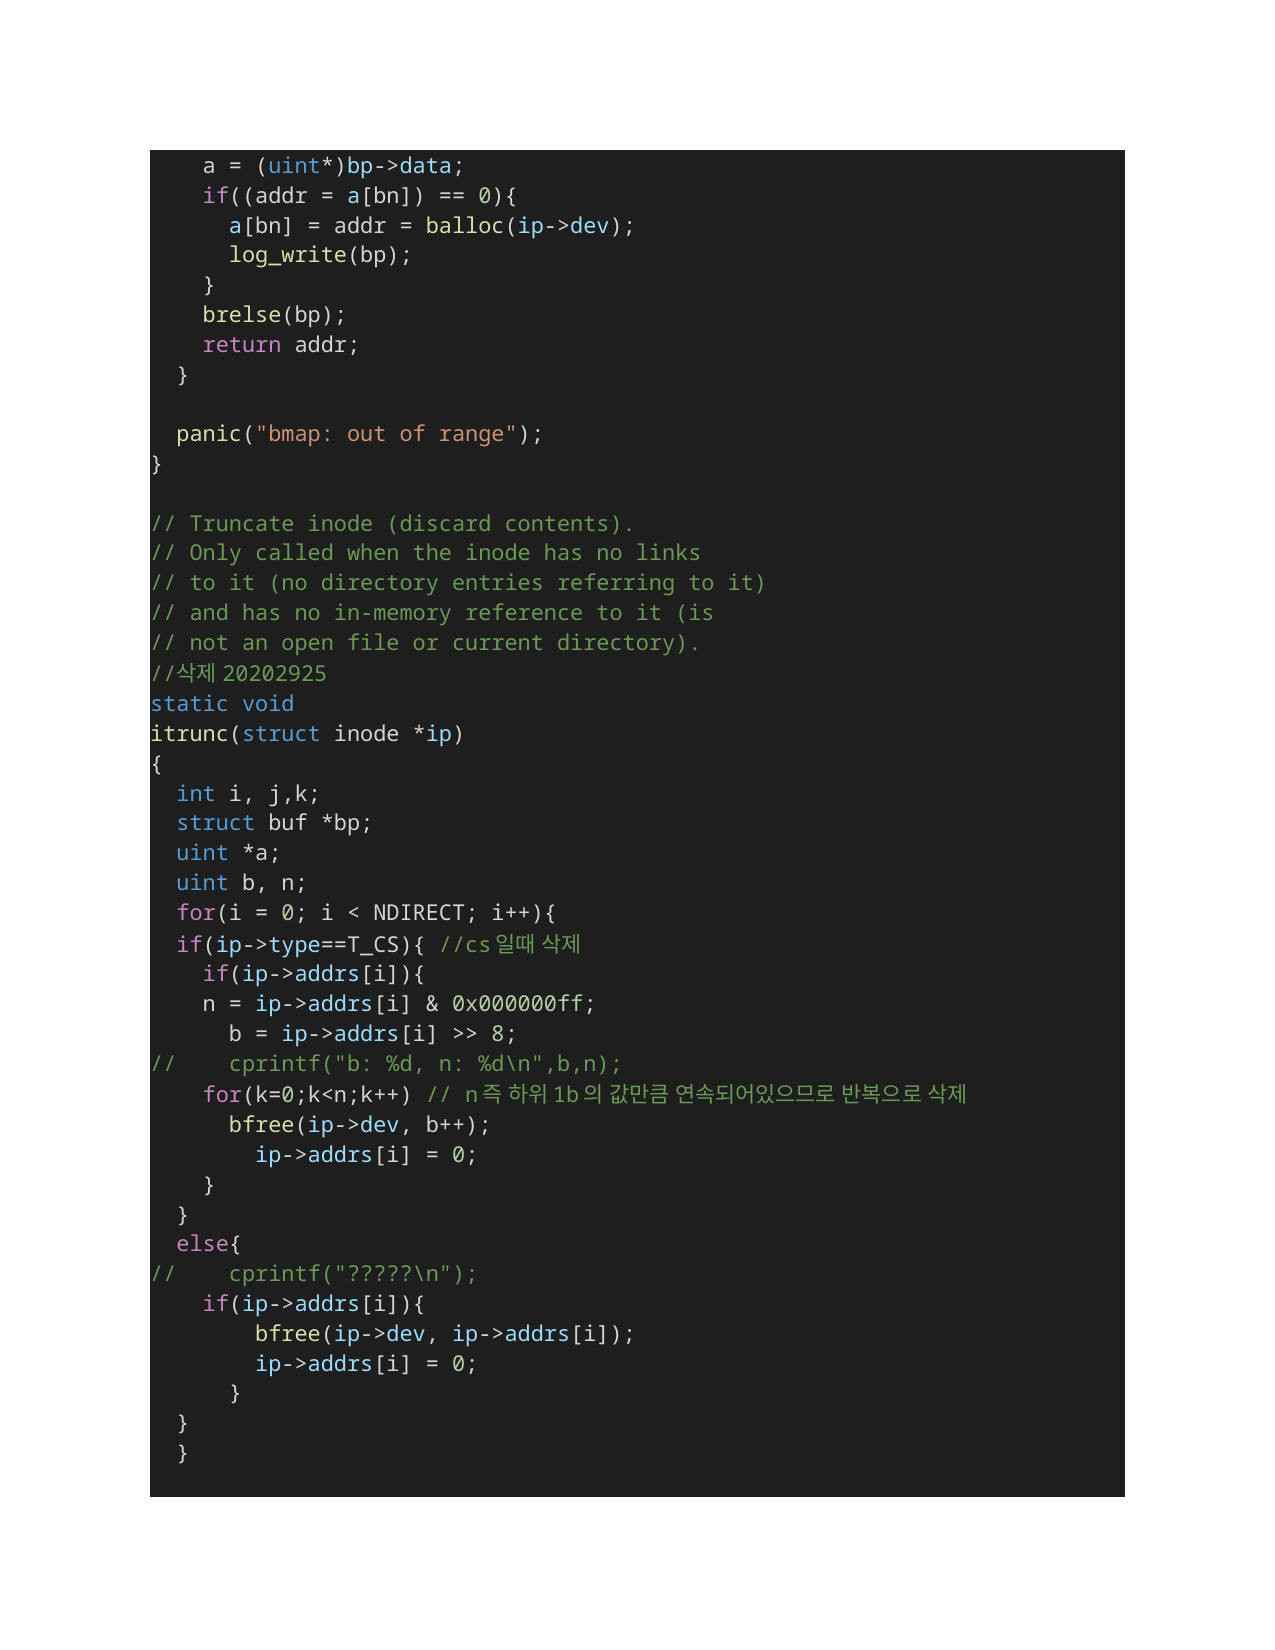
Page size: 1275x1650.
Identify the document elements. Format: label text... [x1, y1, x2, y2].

text } [150, 1407, 1125, 1437]
text // to it (no directory entries referring to it) [150, 567, 1125, 597]
text uint b, n; [150, 867, 1125, 897]
text if((addr = a[bn]) == 0){ [150, 180, 1125, 209]
text ip->addrs[i] = 0; [150, 1348, 1125, 1377]
text for(i = 0; i < NDIRECT; i++){ [150, 897, 1125, 927]
text bfree(ip->dev, ip->addrs[i]); [150, 1318, 1125, 1348]
text { [150, 748, 1125, 778]
text struct buf *bp; [150, 807, 1125, 837]
text itrunc(struct inode *ip) [150, 718, 1125, 748]
text a[bn] = addr = balloc(ip->dev); [150, 209, 1125, 239]
text a = (uint*)bp->data; [150, 150, 1125, 180]
text if(ip->addrs[i]){ [150, 958, 1125, 988]
text static void [150, 688, 1125, 718]
text } [150, 1437, 1125, 1467]
text // Only called when the inode has no links [150, 537, 1125, 567]
text // not an open file or current directory). [150, 627, 1125, 656]
text uint *a; [150, 837, 1125, 867]
text //삭제 20202925 [150, 656, 1125, 688]
text ip->addrs[i] = 0; [150, 1139, 1125, 1169]
text // cprintf("b: %d, n: %d\n",b,n); [150, 1048, 1125, 1077]
text n = ip->addrs[i] & 0x000000ff; [150, 988, 1125, 1018]
text else{ [150, 1228, 1125, 1258]
text brelse(bp); [150, 299, 1125, 329]
text return addr; [150, 329, 1125, 358]
text } [150, 1199, 1125, 1228]
text // and has no in-memory reference to it (is [150, 597, 1125, 627]
text if(ip->addrs[i]){ [150, 1288, 1125, 1318]
text // Truncate inode (discard contents). [150, 507, 1125, 537]
text bfree(ip->dev, b++); [150, 1109, 1125, 1139]
text } [150, 269, 1125, 299]
text int i, j,k; [150, 778, 1125, 807]
text } [150, 358, 1125, 388]
text } [150, 1377, 1125, 1407]
text // cprintf("?????\n"); [150, 1258, 1125, 1288]
text if(ip->type==T_CS){ //cs일때 삭제 [150, 927, 1125, 958]
text panic("bmap: out of range"); [150, 418, 1125, 448]
text log_write(bp); [150, 239, 1125, 269]
text } [150, 448, 1125, 478]
text } [150, 1169, 1125, 1199]
text b = ip->addrs[i] >> 8; [150, 1018, 1125, 1048]
text for(k=0;k<n;k++) // n즉 하위1b의 값만큼 연속되어있으므로 반복으로 삭제 [150, 1077, 1125, 1109]
